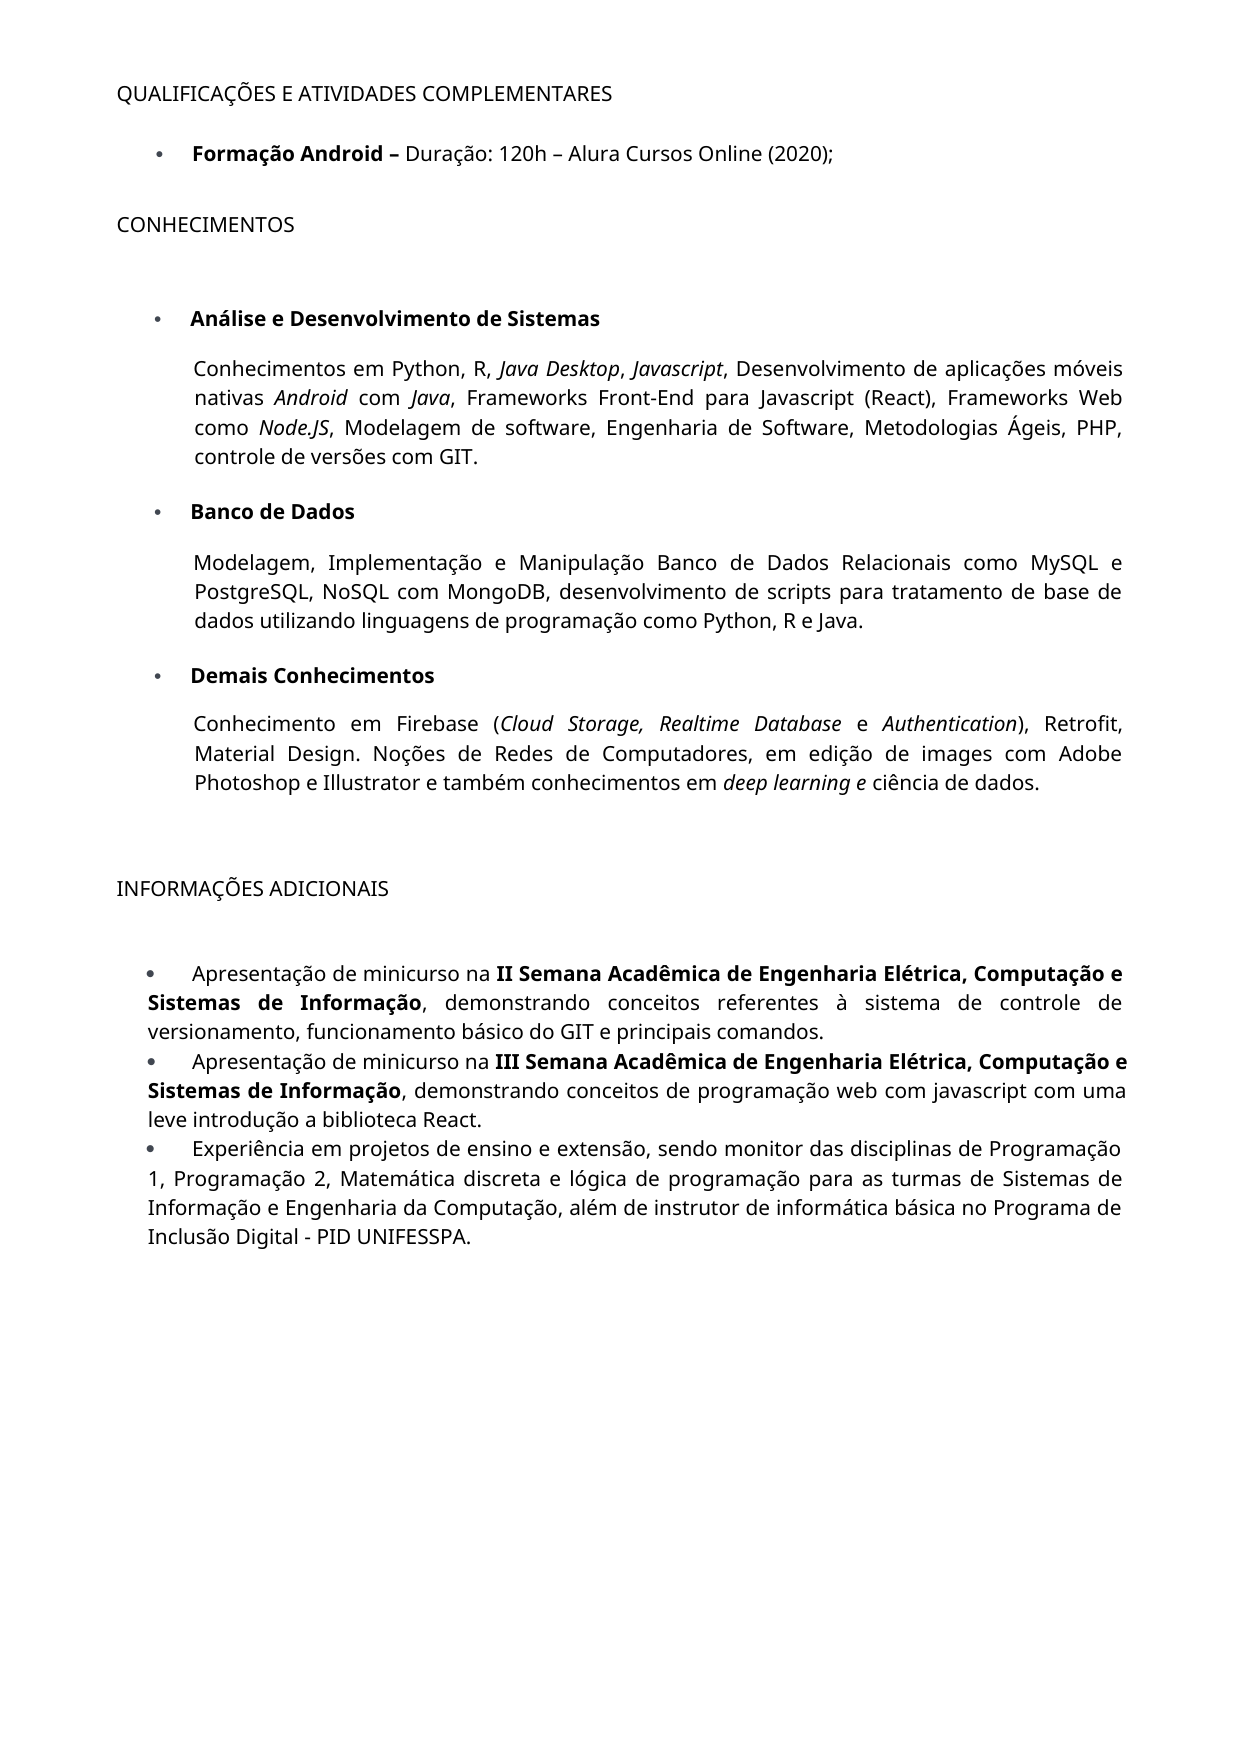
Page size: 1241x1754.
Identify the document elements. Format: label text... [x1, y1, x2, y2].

subtitle CONHECIMENTOS [116, 210, 1128, 239]
list Experiência em projetos de ensino e extensão, sendo monitor das disciplinas de Programação 1, Programação 2, Matemática discreta e lógica de programação para as turmas de Sistemas de Informação e Engenharia da Computação, além de instrutor de informática básica no Programa de Inclusão Digital - PID UNIFESSPA. [147, 1134, 1123, 1251]
subtitle INFORMAÇÕES ADICIONAIS [116, 874, 1128, 902]
list Apresentação de minicurso na III Semana Acadêmica de Engenharia Elétrica, Computação e Sistemas de Informação, demonstrando conceitos de programação web com javascript com uma leve introdução a biblioteca React. [148, 1047, 1128, 1134]
list Demais Conhecimentos [154, 662, 1124, 690]
text Conhecimentos em Python, R, Java Desktop, Javascript, Desenvolvimento de aplicações móveis nativas Android com Java, Frameworks Front-End para Javascript (React), Frameworks Web como Node.JS, Modelagem de software, Engenharia de Software, Metodologias Ágeis, PHP, controle de versões com GIT. [193, 354, 1123, 471]
subtitle QUALIFICAÇÕES E ATIVIDADES COMPLEMENTARES [116, 79, 1128, 107]
text Modelagem, Implementação e Manipulação Banco de Dados Relacionais como MySQL e PostgreSQL, NoSQL com MongoDB, desenvolvimento de scripts para tratamento de base de dados utilizando linguagens de programação como Python, R e Java. [193, 548, 1123, 634]
list Formação Android – Duração: 120h – Alura Cursos Online (2020); [156, 139, 1123, 167]
list Apresentação de minicurso na II Semana Acadêmica de Engenharia Elétrica, Computação e Sistemas de Informação, demonstrando conceitos referentes à sistema de controle de versionamento, funcionamento básico do GIT e principais comandos. [147, 959, 1123, 1046]
list Banco de Dados [154, 497, 1124, 526]
text Conhecimento em Firebase (Cloud Storage, Realtime Database e Authentication), Retrofit, Material Design. Noções de Redes de Computadores, em edição de images com Adobe Photoshop e Illustrator e também conhecimentos em deep learning e ciência de dados. [193, 709, 1123, 796]
list Análise e Desenvolvimento de Sistemas [154, 304, 1124, 333]
